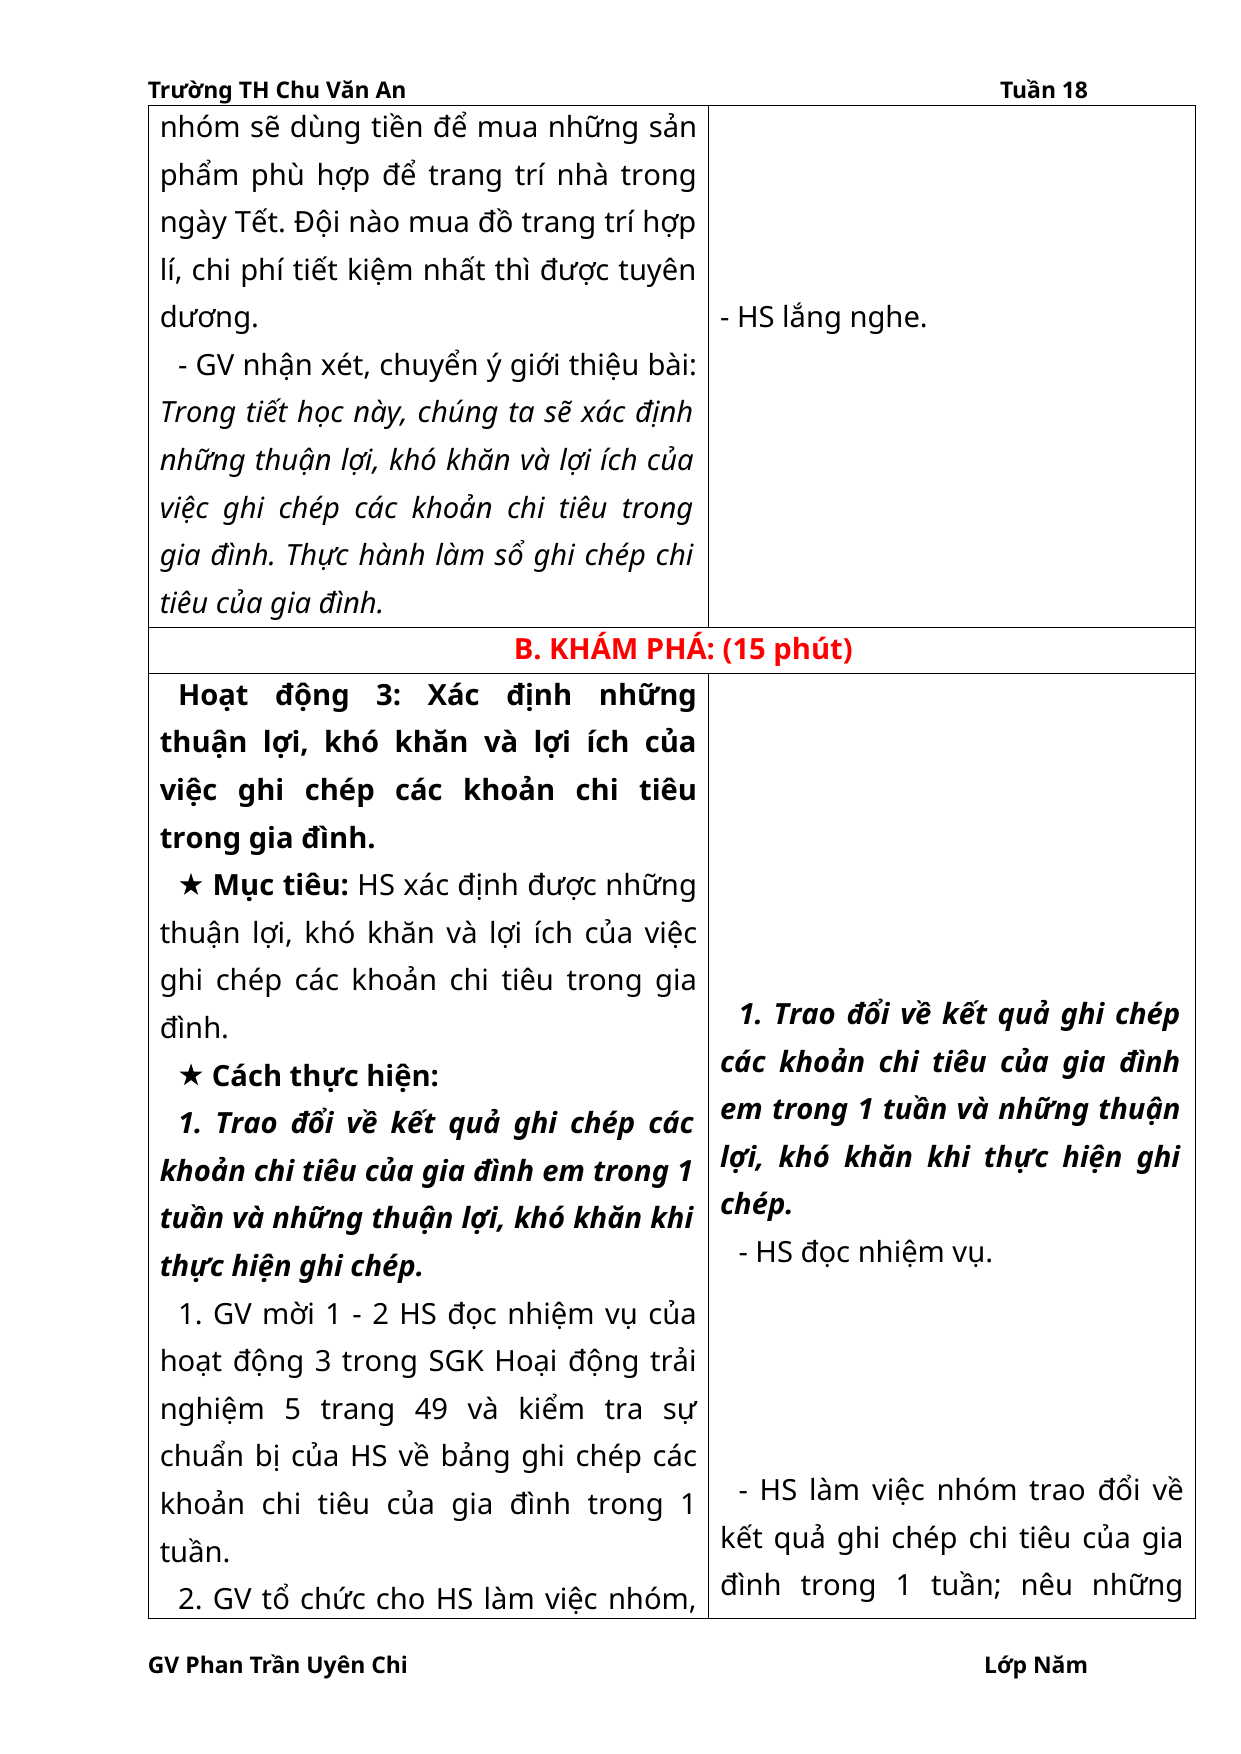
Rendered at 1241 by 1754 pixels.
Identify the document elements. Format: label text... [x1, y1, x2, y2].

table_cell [709, 106, 1195, 627]
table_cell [149, 106, 708, 627]
table_cell B. KHÁM PHÁ: (15 phút) [149, 628, 1195, 673]
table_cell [709, 674, 1195, 1618]
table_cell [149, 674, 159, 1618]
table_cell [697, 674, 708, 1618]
